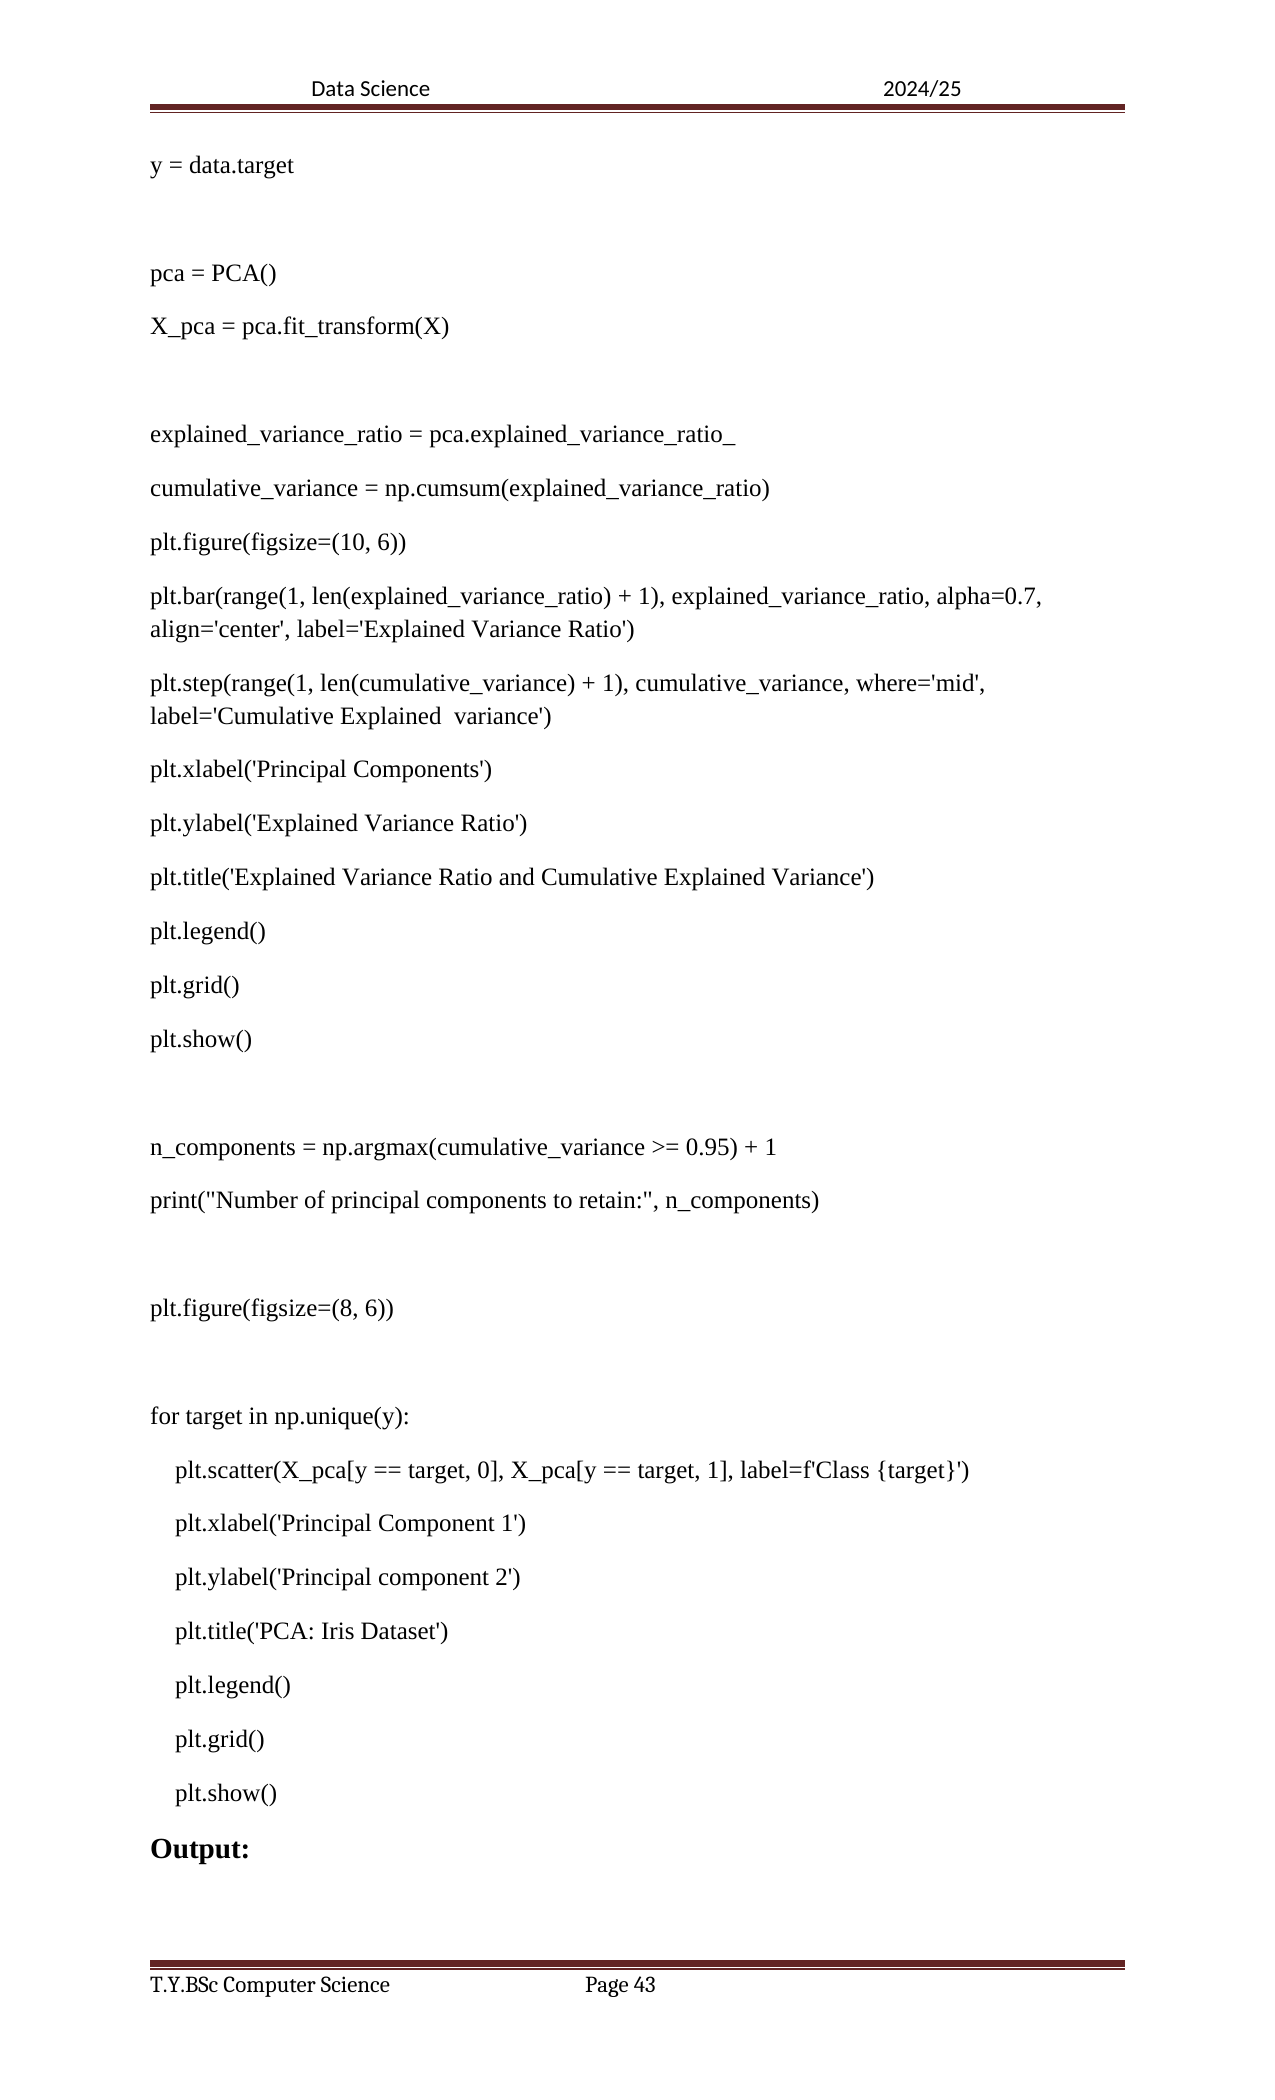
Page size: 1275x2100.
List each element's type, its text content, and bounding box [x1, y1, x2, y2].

text plt.xlabel('Principal Component 1') [150, 1508, 1125, 1537]
text plt.xlabel('Principal Components') [150, 754, 1125, 783]
text plt.step(range(1, len(cumulative_variance) + 1), cumulative_variance, where='mid', label='Cumulative Explained variance') [150, 668, 1125, 729]
text n_components = np.argmax(cumulative_variance >= 0.95) + 1 [150, 1132, 1125, 1160]
text plt.show() [150, 1024, 1125, 1053]
text explained_variance_ratio = pca.explained_variance_ratio_ [150, 419, 1125, 448]
text Output: [150, 1832, 1125, 1865]
text plt.scatter(X_pca[y == target, 0], X_pca[y == target, 1], label=f'Class {target}') [150, 1455, 1125, 1483]
text plt.ylabel('Explained Variance Ratio') [150, 808, 1125, 837]
text X_pca = pca.fit_transform(X) [150, 312, 1125, 340]
text plt.grid() [150, 1724, 1125, 1753]
text plt.legend() [150, 1670, 1125, 1699]
text plt.legend() [150, 916, 1125, 945]
text y = data.target [150, 150, 1125, 179]
text plt.ylabel('Principal component 2') [150, 1562, 1125, 1591]
text plt.grid() [150, 970, 1125, 999]
text cumulative_variance = np.cumsum(explained_variance_ratio) [150, 473, 1125, 502]
text plt.title('Explained Variance Ratio and Cumulative Explained Variance') [150, 862, 1125, 891]
text plt.title('PCA: Iris Dataset') [150, 1616, 1125, 1645]
text pca = PCA() [150, 258, 1125, 286]
text plt.bar(range(1, len(explained_variance_ratio) + 1), explained_variance_ratio, alpha=0.7, align='center', label='Explained Variance Ratio') [150, 581, 1125, 643]
text plt.show() [150, 1778, 1125, 1807]
text for target in np.unique(y): [150, 1401, 1125, 1429]
text plt.figure(figsize=(8, 6)) [150, 1293, 1125, 1322]
text plt.figure(figsize=(10, 6)) [150, 527, 1125, 556]
text print("Number of principal components to retain:", n_components) [150, 1185, 1125, 1214]
